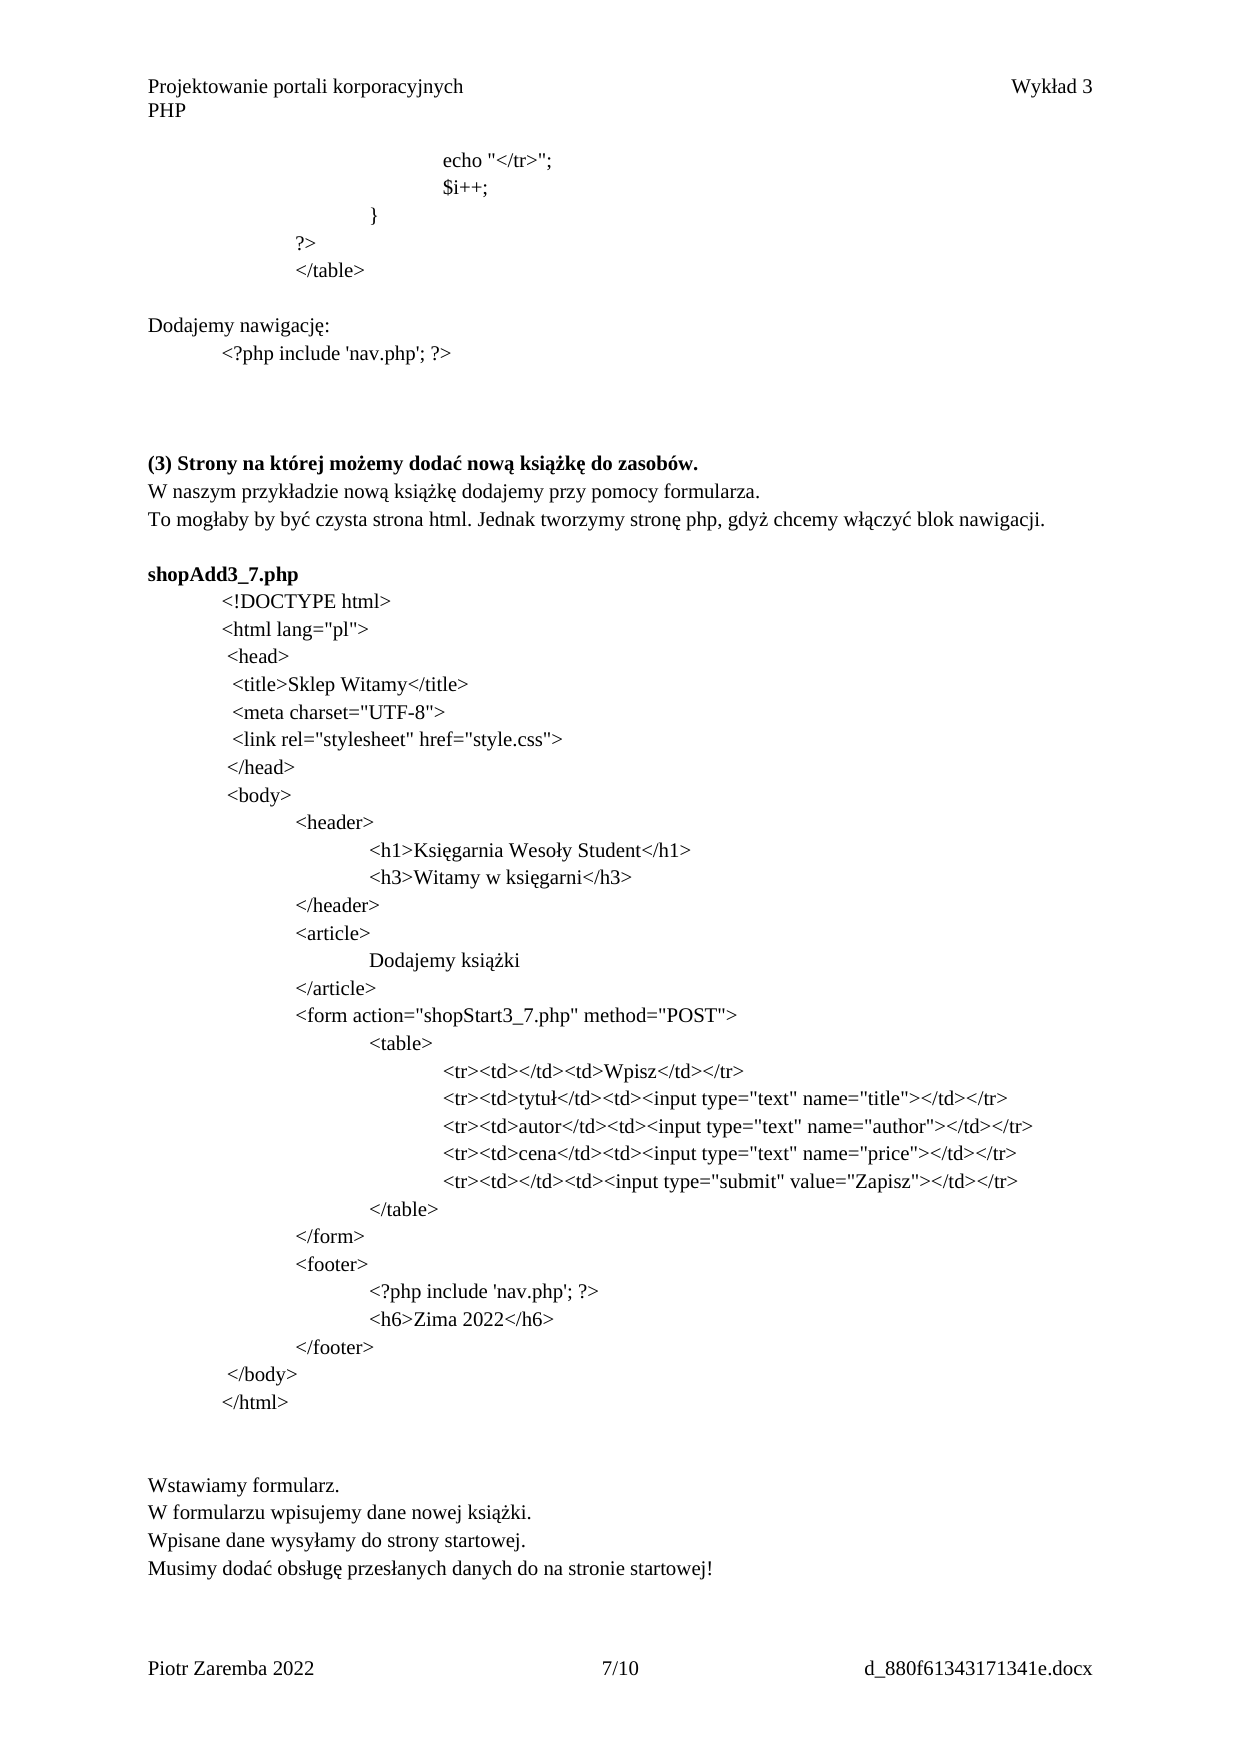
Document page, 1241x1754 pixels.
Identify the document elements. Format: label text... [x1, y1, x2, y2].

text <tr><td>tytuł</td><td><input type="text" name="title"></td></tr> [221, 1086, 1093, 1110]
text Wstawiamy formularz. [148, 1473, 1093, 1497]
text <tr><td>cena</td><td><input type="text" name="price"></td></tr> [221, 1141, 1093, 1165]
text </html> [221, 1390, 1093, 1414]
text </form> [221, 1224, 1093, 1248]
text <h1>Księgarnia Wesoły Student</h1> [221, 838, 1093, 862]
text Wpisane dane wysyłamy do strony startowej. [148, 1528, 1093, 1552]
text <h3>Witamy w księgarni</h3> [221, 865, 1093, 889]
text <tr><td>autor</td><td><input type="text" name="author"></td></tr> [221, 1114, 1093, 1138]
text <?php include 'nav.php'; ?> [221, 341, 1093, 365]
text <tr><td></td><td>Wpisz</td></tr> [221, 1058, 1093, 1083]
text shopAdd3_7.php [148, 562, 1093, 586]
text <header> [221, 810, 1093, 834]
text <link rel="stylesheet" href="style.css"> [221, 727, 1093, 751]
text echo "</tr>"; [221, 148, 1093, 172]
text <article> [221, 921, 1093, 944]
text W naszym przykładzie nową książkę dodajemy przy pomocy formularza. [148, 479, 1093, 503]
text ?> [221, 230, 1093, 254]
text </body> [221, 1362, 1093, 1386]
text W formularzu wpisujemy dane nowej książki. [148, 1500, 1093, 1524]
text </header> [221, 893, 1093, 917]
text } [221, 203, 1093, 227]
text Musimy dodać obsługę przesłanych danych do na stronie startowej! [148, 1555, 1093, 1579]
text </article> [221, 976, 1093, 1000]
text </table> [221, 258, 1093, 282]
text <footer> [221, 1252, 1093, 1276]
text Dodajemy książki [221, 948, 1093, 972]
text Dodajemy nawigację: [148, 313, 1093, 337]
text <!DOCTYPE html> [221, 589, 1093, 613]
text <body> [221, 782, 1093, 807]
text </table> [221, 1197, 1093, 1221]
text </footer> [221, 1334, 1093, 1359]
text <meta charset="UTF-8"> [221, 700, 1093, 724]
text <title>Sklep Witamy</title> [221, 672, 1093, 696]
text (3) Strony na której możemy dodać nową książkę do zasobów. [148, 451, 1093, 475]
text <table> [221, 1031, 1093, 1055]
text <html lang="pl"> [221, 617, 1093, 641]
text $i++; [221, 175, 1093, 199]
text </head> [221, 755, 1093, 779]
text To mogłaby by być czysta strona html. Jednak tworzymy stronę php, gdyż chcemy włączyć blok nawigacji. [148, 506, 1093, 531]
text <form action="shopStart3_7.php" method="POST"> [221, 1003, 1093, 1027]
text <h6>Zima 2022</h6> [221, 1307, 1093, 1331]
text <tr><td></td><td><input type="submit" value="Zapisz"></td></tr> [221, 1169, 1093, 1193]
text <head> [221, 644, 1093, 668]
text <?php include 'nav.php'; ?> [221, 1279, 1093, 1303]
